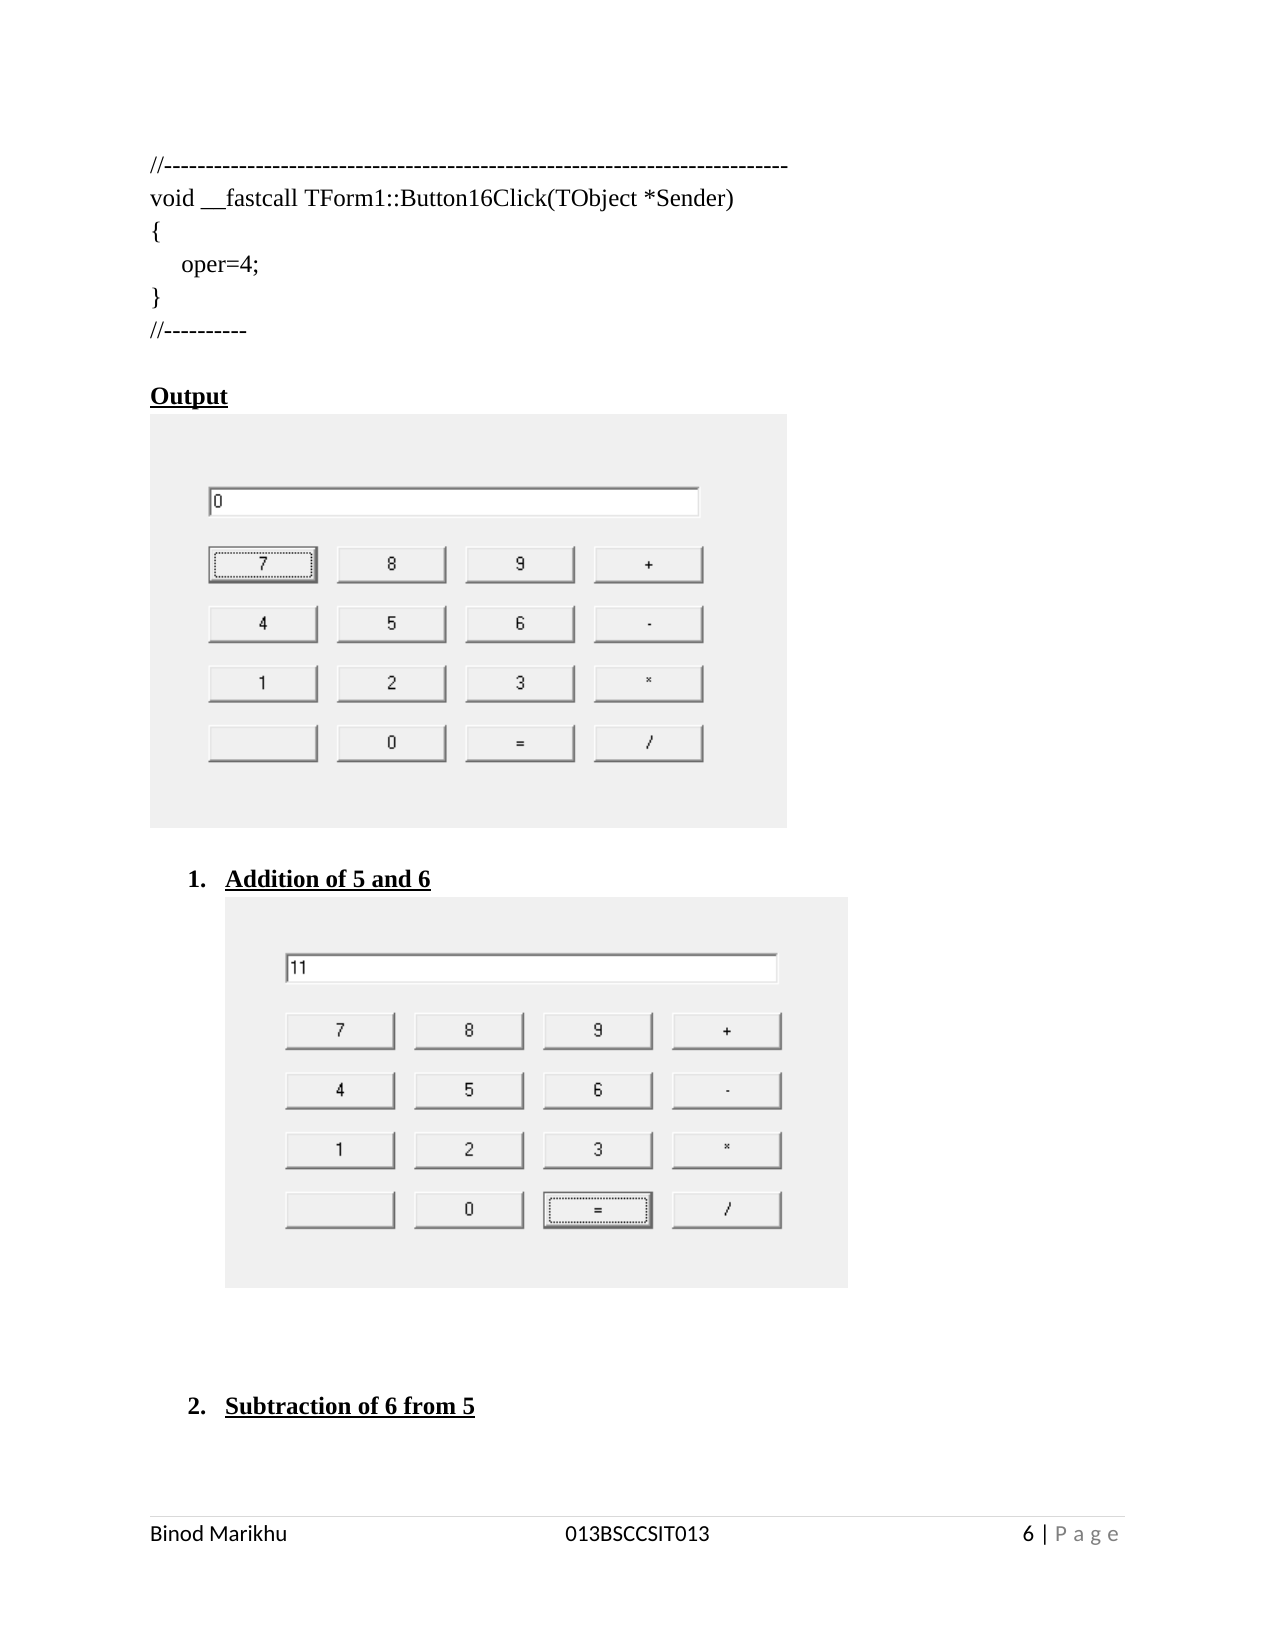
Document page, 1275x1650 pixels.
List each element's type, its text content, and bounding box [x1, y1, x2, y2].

text //---------- [150, 315, 1125, 344]
picture [225, 897, 848, 1288]
text oper=4; [150, 249, 1125, 278]
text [150, 150, 1125, 179]
text Output [150, 381, 1125, 410]
list Subtraction of 6 from 5 [187, 1391, 1125, 1420]
text { [150, 216, 1125, 245]
picture [150, 414, 787, 828]
text } [150, 282, 1125, 311]
text void __fastcall TForm1::Button16Click(TObject *Sender) [150, 183, 1125, 212]
list Addition of 5 and 6 [187, 864, 1125, 893]
